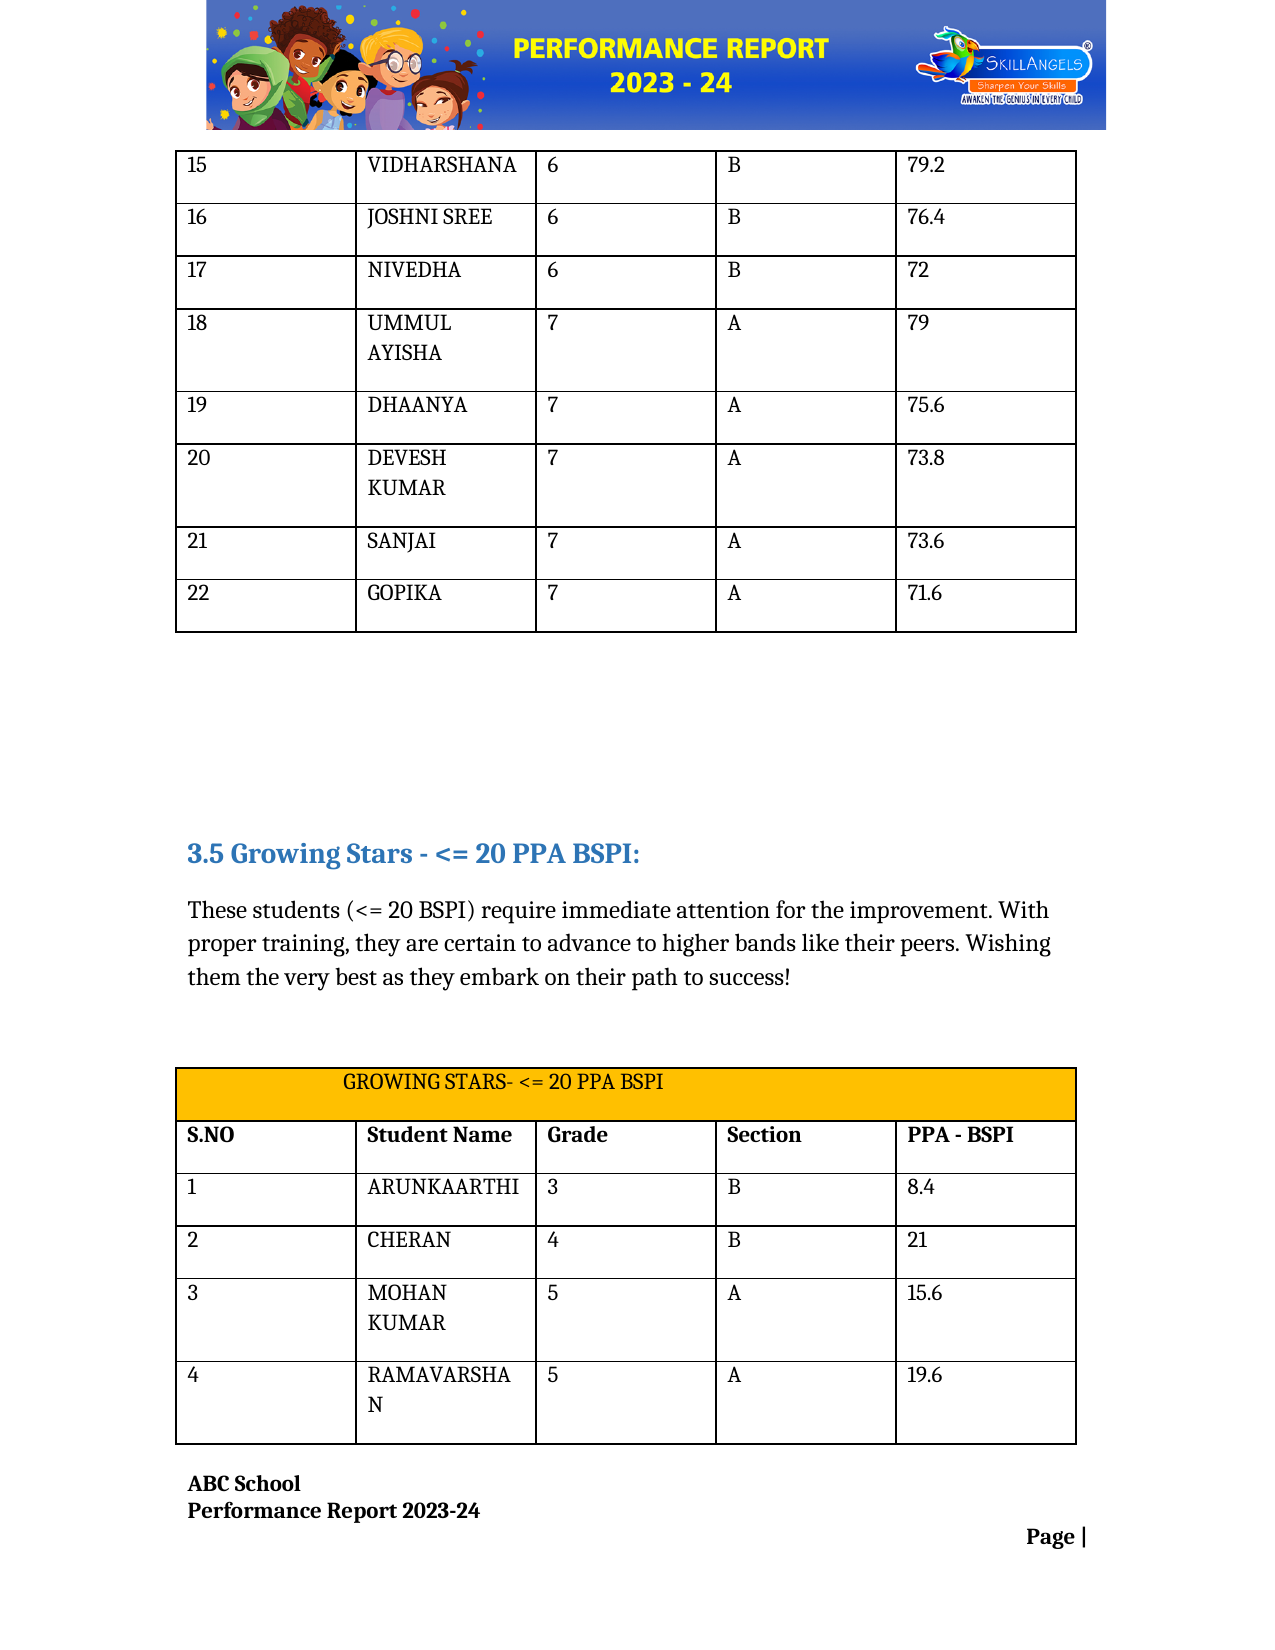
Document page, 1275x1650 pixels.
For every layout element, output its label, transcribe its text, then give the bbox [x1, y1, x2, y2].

table_cell 3 [537, 1174, 715, 1225]
table_cell Student Name [357, 1122, 535, 1172]
table_cell RAMAVARSHAN [357, 1362, 535, 1443]
table_cell 21 [897, 1227, 1075, 1278]
table_cell S.NO [177, 1122, 355, 1172]
table_cell PPA - BSPI [897, 1122, 1075, 1172]
table_cell 7 [537, 310, 715, 391]
table_cell 19.6 [897, 1362, 1075, 1443]
table_cell 79.2 [897, 152, 1075, 203]
table_cell 6 [537, 152, 715, 203]
table_cell 73.6 [897, 528, 1075, 579]
table_cell B [717, 1174, 895, 1225]
table_cell 20 [177, 445, 355, 526]
table_cell 18 [177, 310, 355, 391]
table_cell 76.4 [897, 204, 1075, 255]
table_cell 3 [177, 1279, 355, 1361]
table_cell 5 [537, 1279, 715, 1361]
table_cell B [717, 152, 895, 203]
table_cell 7 [537, 445, 715, 526]
table_cell NIVEDHA [357, 257, 535, 308]
table_cell 6 [537, 257, 715, 308]
table_cell GOPIKA [357, 580, 535, 631]
table_cell B [717, 1227, 895, 1278]
table_cell CHERAN [357, 1227, 535, 1278]
table_cell JOSHNI SREE [357, 204, 535, 255]
table_cell A [717, 310, 895, 391]
table_cell MOHAN KUMAR [357, 1279, 535, 1361]
table_cell 6 [537, 204, 715, 255]
table_cell A [717, 445, 895, 526]
table_cell A [717, 1362, 895, 1443]
table_cell A [717, 580, 895, 631]
table_cell DEVESH KUMAR [357, 445, 535, 526]
table_cell Section [717, 1122, 895, 1172]
table_cell 72 [897, 257, 1075, 308]
text 3.5 Growing Stars - <= 20 PPA BSPI: [187, 837, 1087, 871]
table_header GROWING STARS- <= 20 PPA BSPI [177, 1069, 1075, 1120]
table_cell 75.6 [897, 392, 1075, 443]
table_cell 2 [177, 1227, 355, 1278]
table_cell 73.8 [897, 445, 1075, 526]
table_cell Grade [537, 1122, 715, 1172]
table_cell 71.6 [897, 580, 1075, 631]
table_cell SANJAI [357, 528, 535, 579]
table_cell A [717, 528, 895, 579]
table_cell UMMUL AYISHA [357, 310, 535, 391]
table_cell B [717, 257, 895, 308]
table_cell 21 [177, 528, 355, 579]
table_cell 7 [537, 580, 715, 631]
table_cell 7 [537, 392, 715, 443]
table_cell DHAANYA [357, 392, 535, 443]
table_cell A [717, 1279, 895, 1361]
table_cell 1 [177, 1174, 355, 1225]
table_cell 16 [177, 204, 355, 255]
table_cell 79 [897, 310, 1075, 391]
table_cell B [717, 204, 895, 255]
table_cell 19 [177, 392, 355, 443]
table_cell 5 [537, 1362, 715, 1443]
text These students (<= 20 BSPI) require immediate attention for the improvement. With proper training, they are certain to advance to higher bands like their peers. Wishing them the very best as they embark on their path to success! [187, 896, 1087, 991]
table_cell ARUNKAARTHI [357, 1174, 535, 1225]
table_cell 4 [537, 1227, 715, 1278]
table_cell VIDHARSHANA [357, 152, 535, 203]
table_cell 17 [177, 257, 355, 308]
table_cell 22 [177, 580, 355, 631]
table_cell 15 [177, 152, 355, 203]
table_cell 4 [177, 1362, 355, 1443]
table_cell A [717, 392, 895, 443]
table_cell 8.4 [897, 1174, 1075, 1225]
table_cell 15.6 [897, 1279, 1075, 1361]
picture [206, 0, 1107, 130]
table_cell 7 [537, 528, 715, 579]
